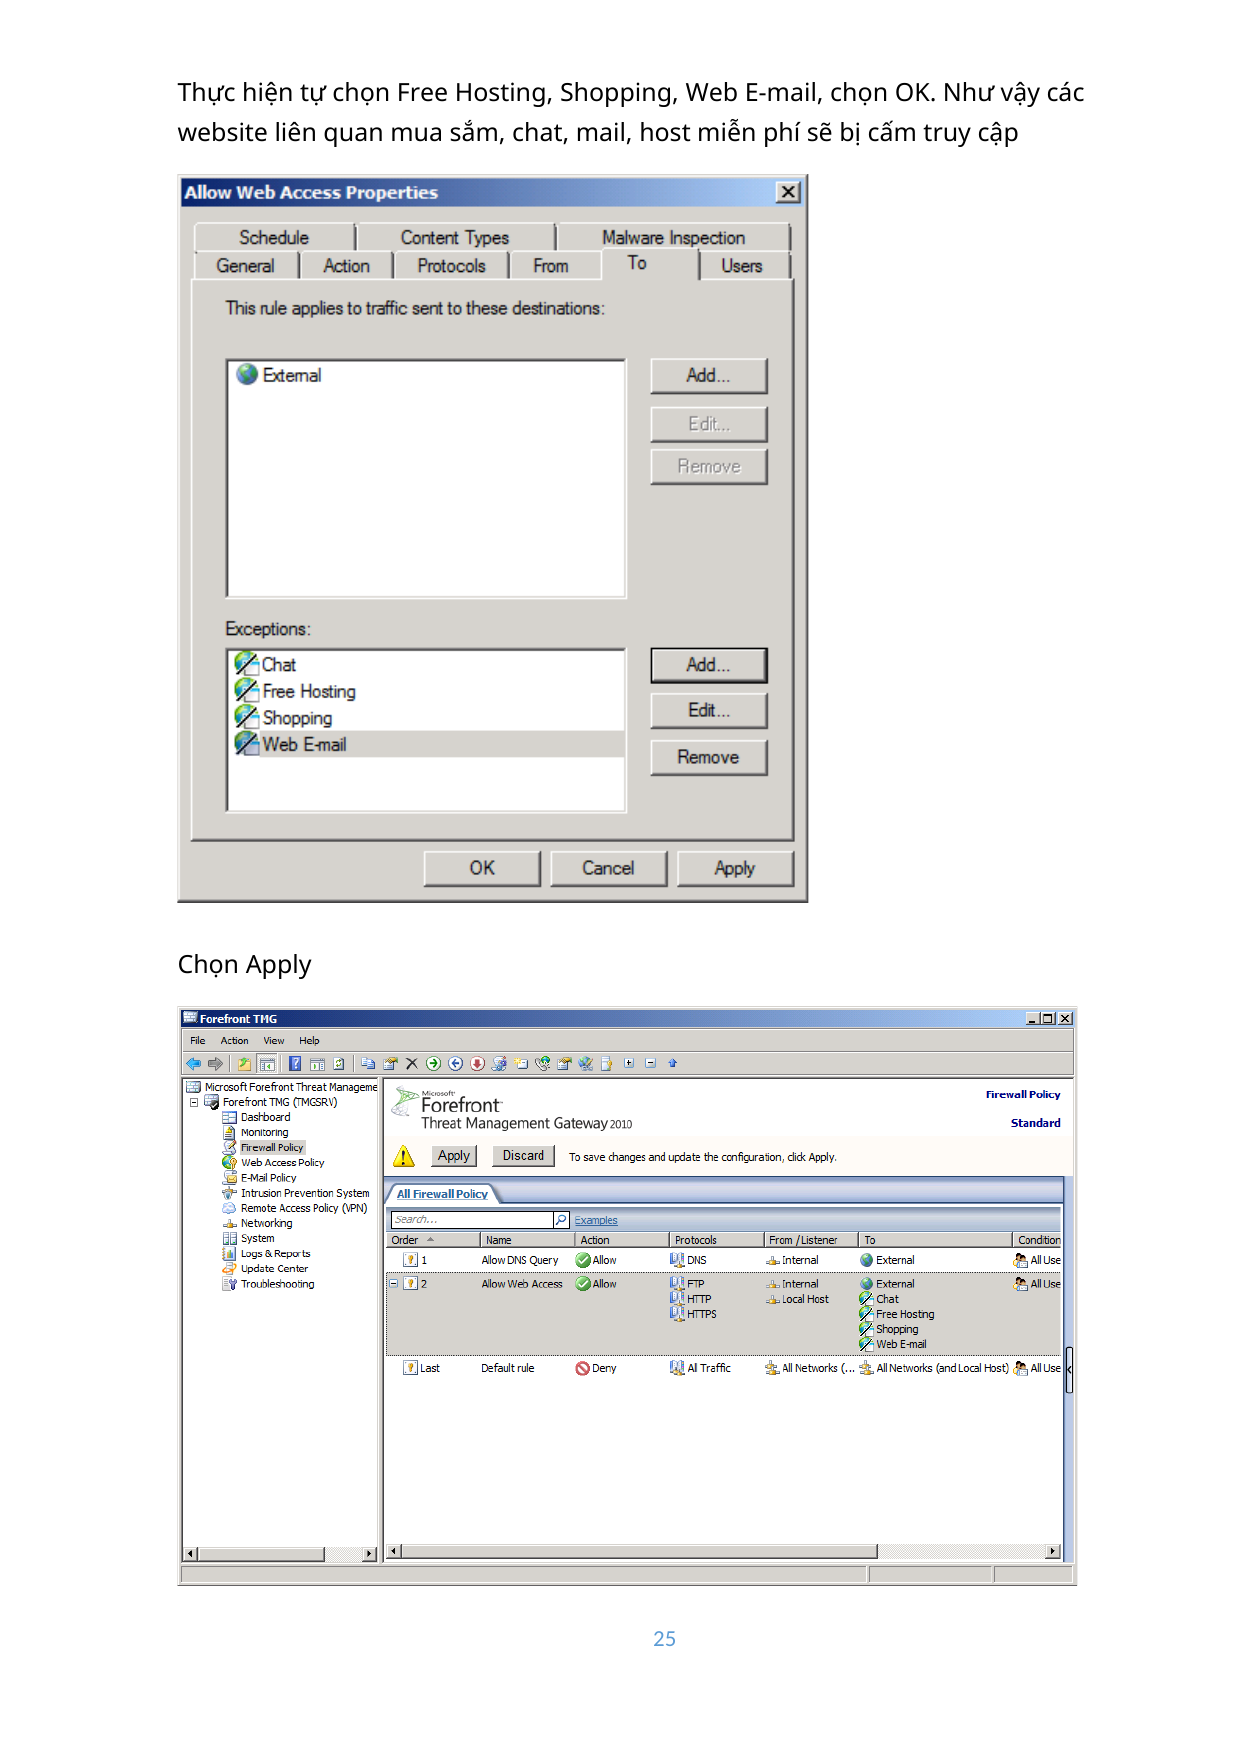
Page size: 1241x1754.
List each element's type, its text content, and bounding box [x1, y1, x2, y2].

picture [177, 174, 809, 903]
picture [177, 1006, 1078, 1586]
text Thực hiện tự chọn Free Hosting, Shopping, Web E-mail, chọn OK. Như vậy các website liên quan mua sắm, chat, mail, host miễn phí sẽ bị cấm truy cập [177, 75, 1152, 148]
